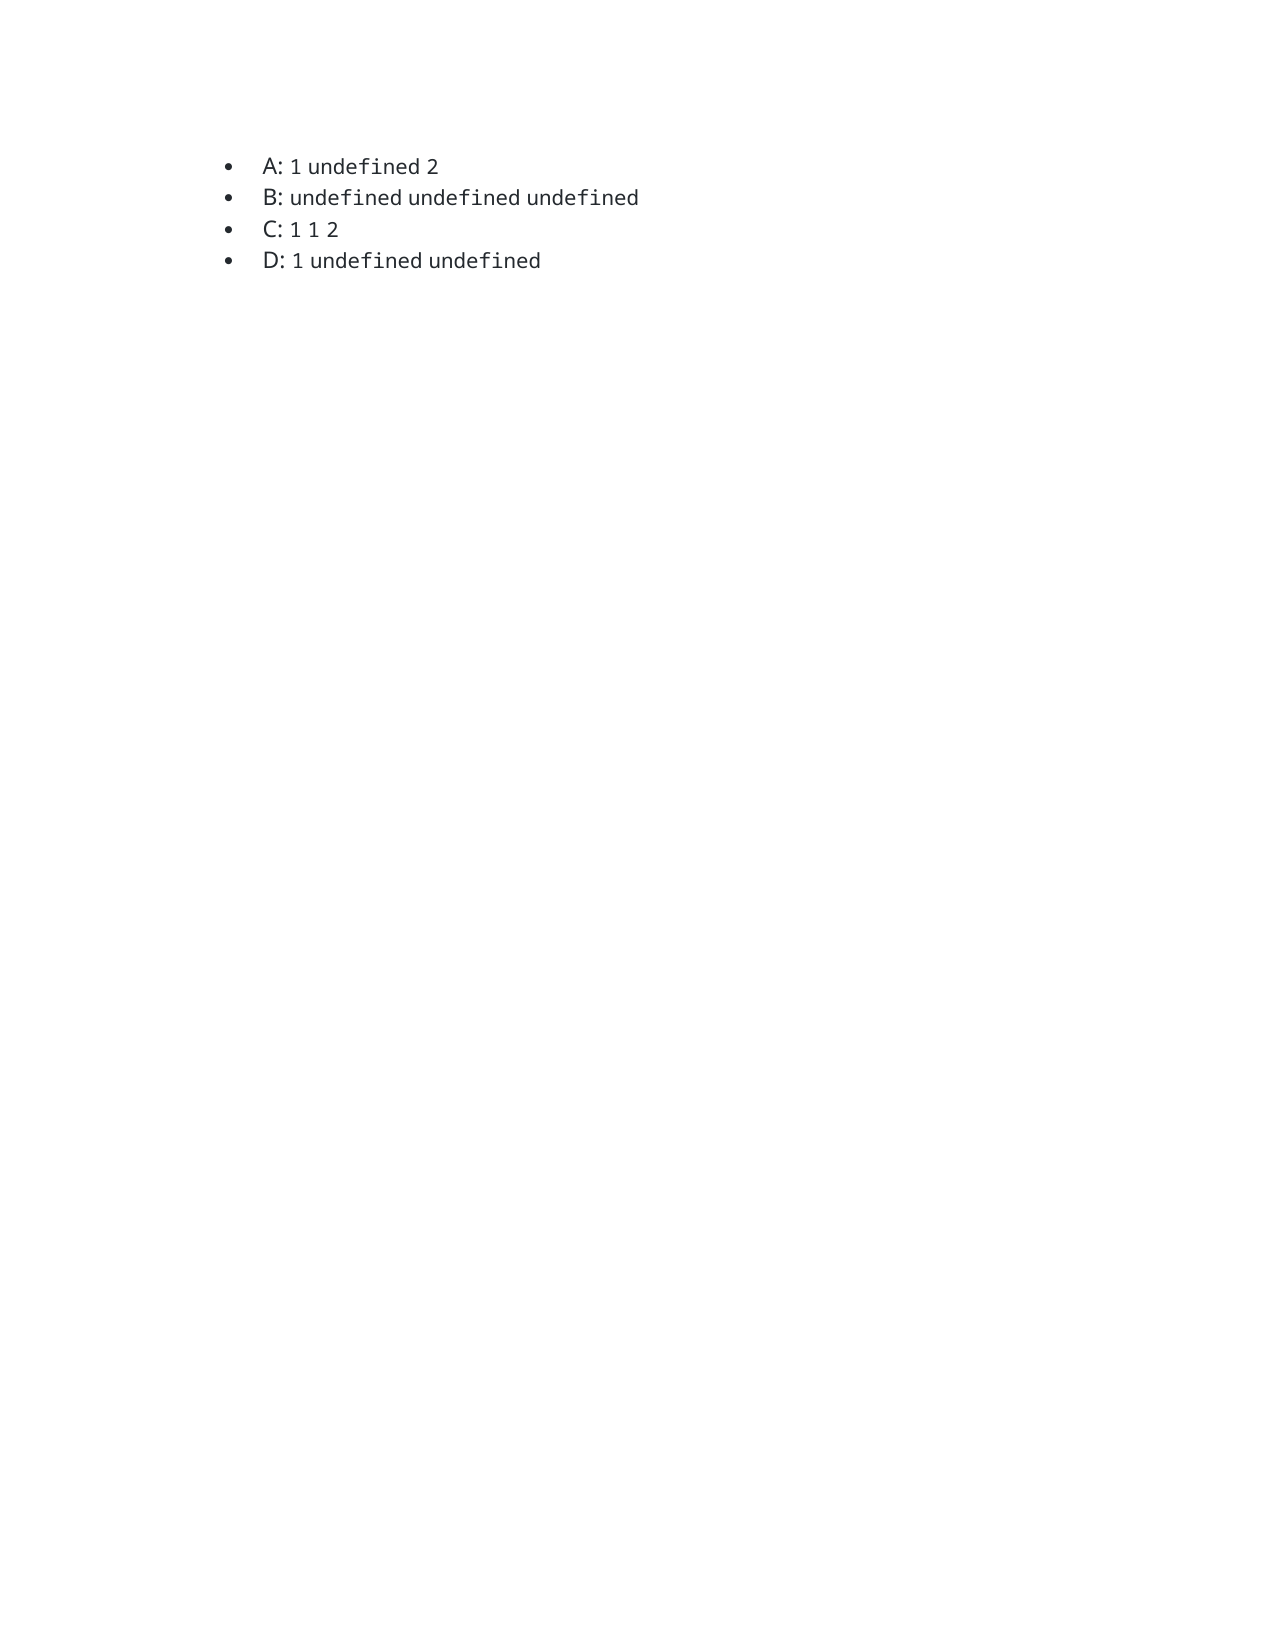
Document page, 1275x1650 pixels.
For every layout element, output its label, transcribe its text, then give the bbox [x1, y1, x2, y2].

list D: 1 undefined undefined [225, 244, 1087, 275]
list C: 1 1 2 [225, 212, 1087, 244]
list A: 1 undefined 2 [225, 150, 1087, 181]
list B: undefined undefined undefined [225, 181, 1087, 212]
